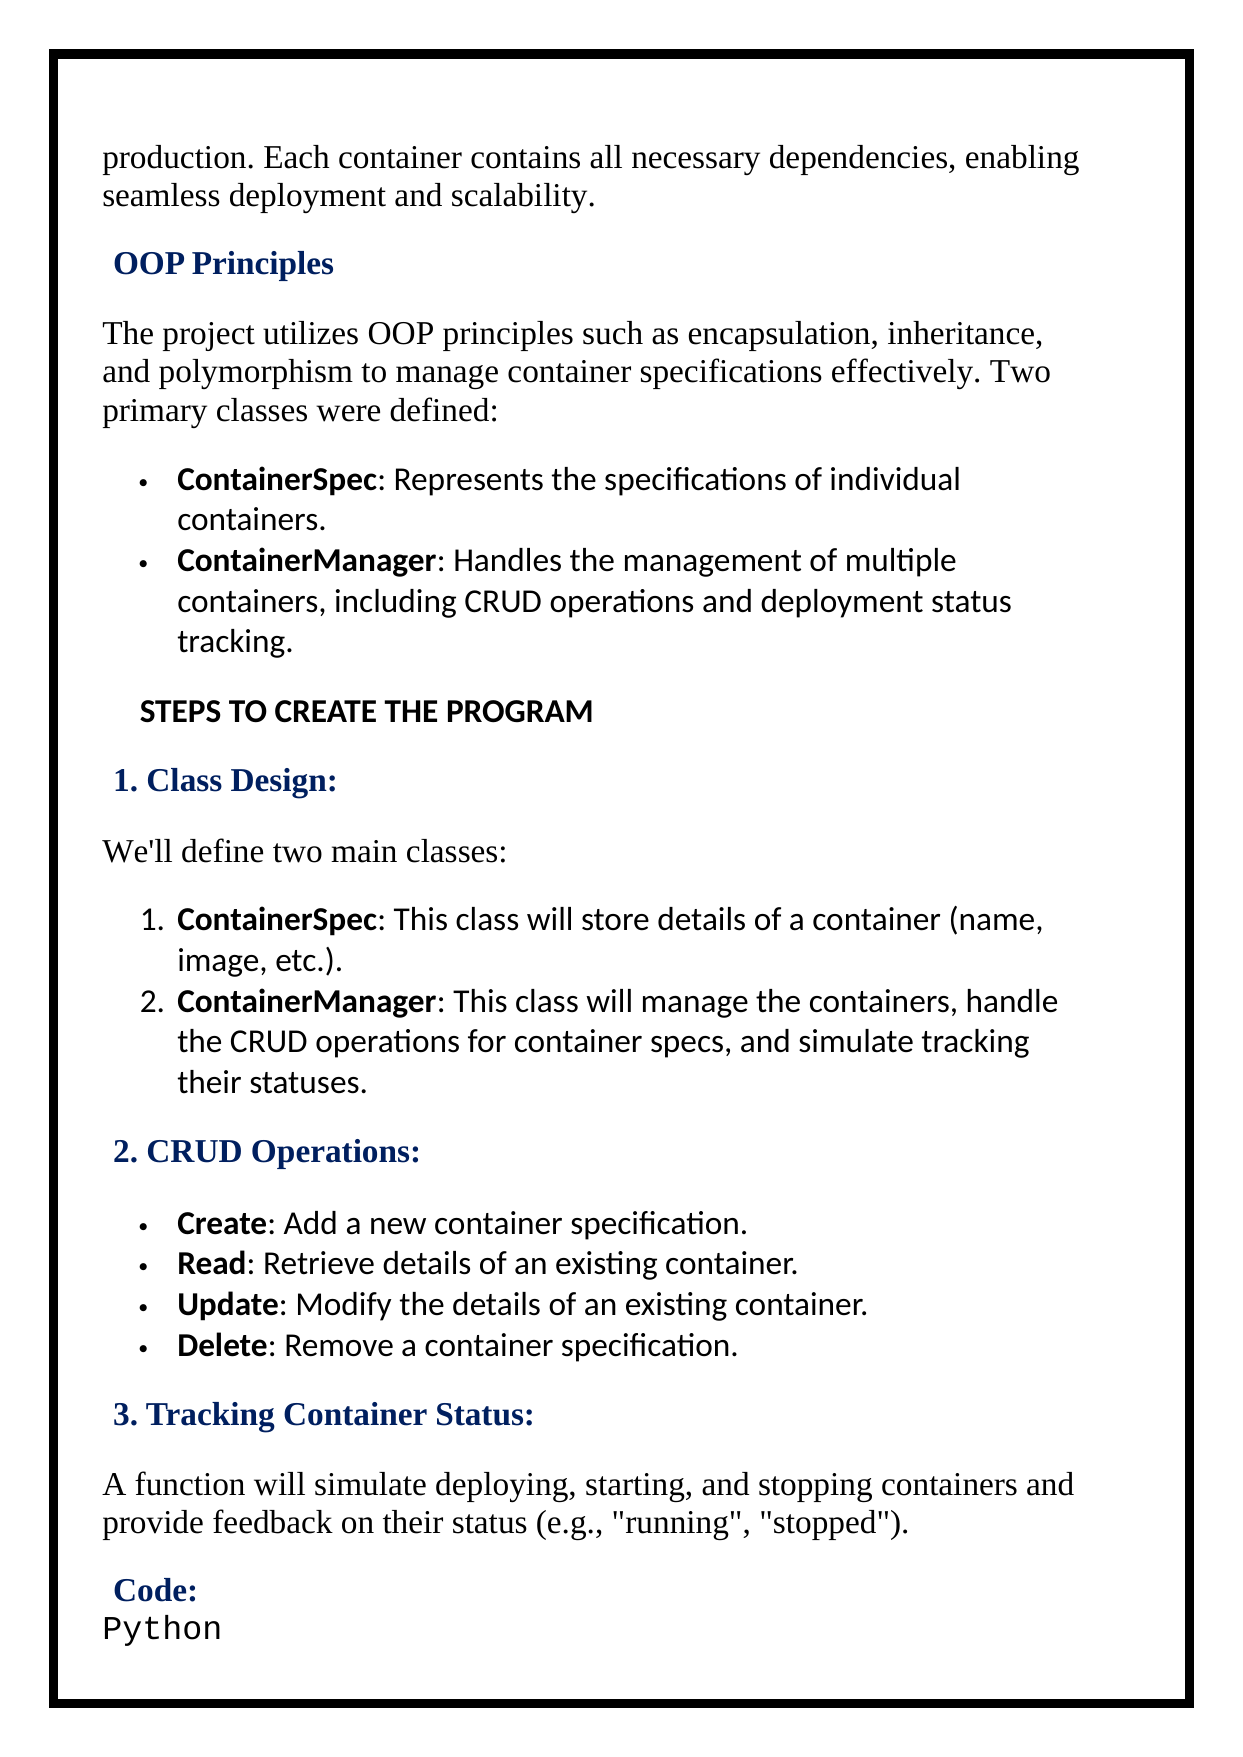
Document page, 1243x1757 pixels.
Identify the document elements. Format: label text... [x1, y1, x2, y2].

text A function will simulate deploying, starting, and stopping containers and provide feedback on their status (e.g., "running", "stopped"). [102, 1464, 1098, 1541]
list ContainerManager: This class will manage the containers, handle the CRUD operations for container specs, and simulate tracking their statuses. [139, 980, 1098, 1102]
text We'll define two main classes: [102, 831, 1098, 869]
subtitle Code: [113, 1570, 1098, 1608]
subtitle 2. CRUD Operations: [113, 1131, 1098, 1169]
list ContainerManager: Handles the management of multiple containers, including CRUD operations and deployment status tracking. [139, 539, 1098, 661]
list Delete: Remove a container specification. [139, 1324, 1098, 1364]
list ContainerSpec: This class will store details of a container (name, image, etc.). [139, 898, 1098, 980]
subtitle OOP Principles [113, 243, 1098, 281]
text STEPS TO CREATE THE PROGRAM [139, 690, 1098, 731]
list Read: Retrieve details of an existing container. [139, 1242, 1098, 1283]
list Create: Add a new container specification. [139, 1202, 1098, 1242]
list Update: Modify the details of an existing container. [139, 1283, 1098, 1324]
text The project utilizes OOP principles such as encapsulation, inheritance, and polymorphism to manage container specifications effectively. Two primary classes were defined: [102, 313, 1098, 428]
list ContainerSpec: Represents the specifications of individual containers. [139, 458, 1098, 539]
subtitle 1. Class Design: [113, 760, 1098, 799]
text Python [102, 1611, 1098, 1649]
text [102, 137, 1098, 214]
subtitle 3. Tracking Container Status: [113, 1394, 1098, 1432]
